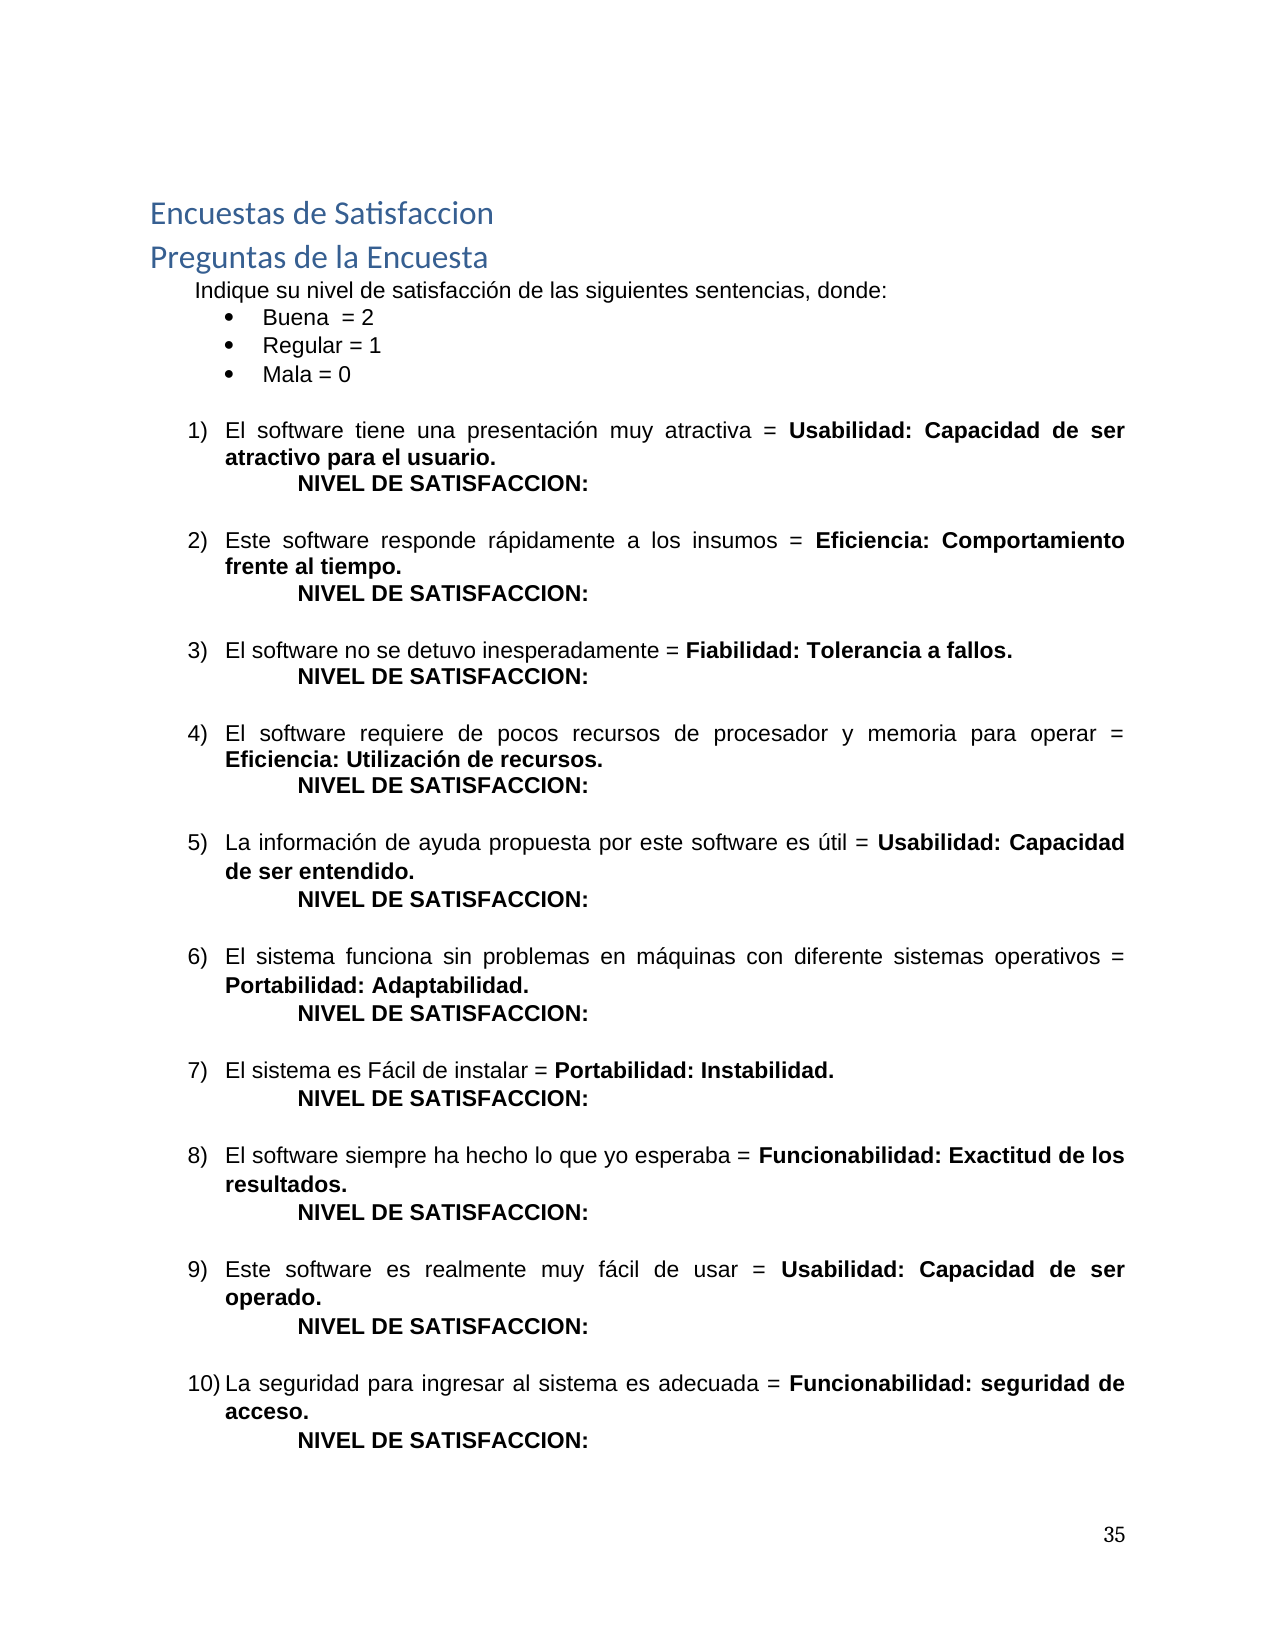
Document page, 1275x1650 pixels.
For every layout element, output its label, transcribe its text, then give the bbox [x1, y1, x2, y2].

subtitle Preguntas de la Encuesta [150, 237, 1125, 277]
list Regular = 1 [225, 332, 1125, 358]
list El software tiene una presentación muy atractiva = Usabilidad: Capacidad de ser atractivo para el usuario. [187, 417, 1125, 470]
list La información de ayuda propuesta por este software es útil = Usabilidad: Capacidad de ser entendido. [187, 829, 1125, 884]
list El software siempre ha hecho lo que yo esperaba = Funcionabilidad: Exactitud de los resultados. [187, 1142, 1125, 1197]
list NIVEL DE SATISFACCION: [297, 1427, 1125, 1453]
list NIVEL DE SATISFACCION: [225, 772, 1125, 799]
list NIVEL DE SATISFACCION: [297, 1199, 1125, 1225]
subtitle Encuestas de Satisfaccion [150, 192, 1125, 232]
list El software no se detuvo inesperadamente = Fiabilidad: Tolerancia a fallos. [187, 637, 1125, 663]
list Este software responde rápidamente a los insumos = Eficiencia: Comportamiento frente al tiempo. [187, 527, 1125, 580]
list El sistema es Fácil de instalar = Portabilidad: Instabilidad. [187, 1057, 1125, 1083]
list Mala = 0 [225, 361, 1125, 387]
list NIVEL DE SATISFACCION: [297, 886, 1125, 913]
list NIVEL DE SATISFACCION: [297, 580, 1125, 606]
list NIVEL DE SATISFACCION: [297, 1313, 1125, 1339]
list El sistema funciona sin problemas en máquinas con diferente sistemas operativos = Portabilidad: Adaptabilidad. [187, 943, 1125, 998]
list NIVEL DE SATISFACCION: [297, 1000, 1125, 1026]
list La seguridad para ingresar al sistema es adecuada = Funcionabilidad: seguridad de acceso. [187, 1370, 1125, 1424]
list NIVEL DE SATISFACCION: [297, 1085, 1125, 1112]
list Este software es realmente muy fácil de usar = Usabilidad: Capacidad de ser operado. [187, 1256, 1125, 1311]
list El software requiere de pocos recursos de procesador y memoria para operar = Eficiencia: Utilización de recursos. [187, 720, 1125, 772]
list NIVEL DE SATISFACCION: [297, 663, 1125, 689]
text Indique su nivel de satisfacción de las siguientes sentencias, donde: [187, 277, 1125, 304]
list Buena = 2 [225, 304, 1125, 330]
list NIVEL DE SATISFACCION: [297, 470, 1125, 496]
